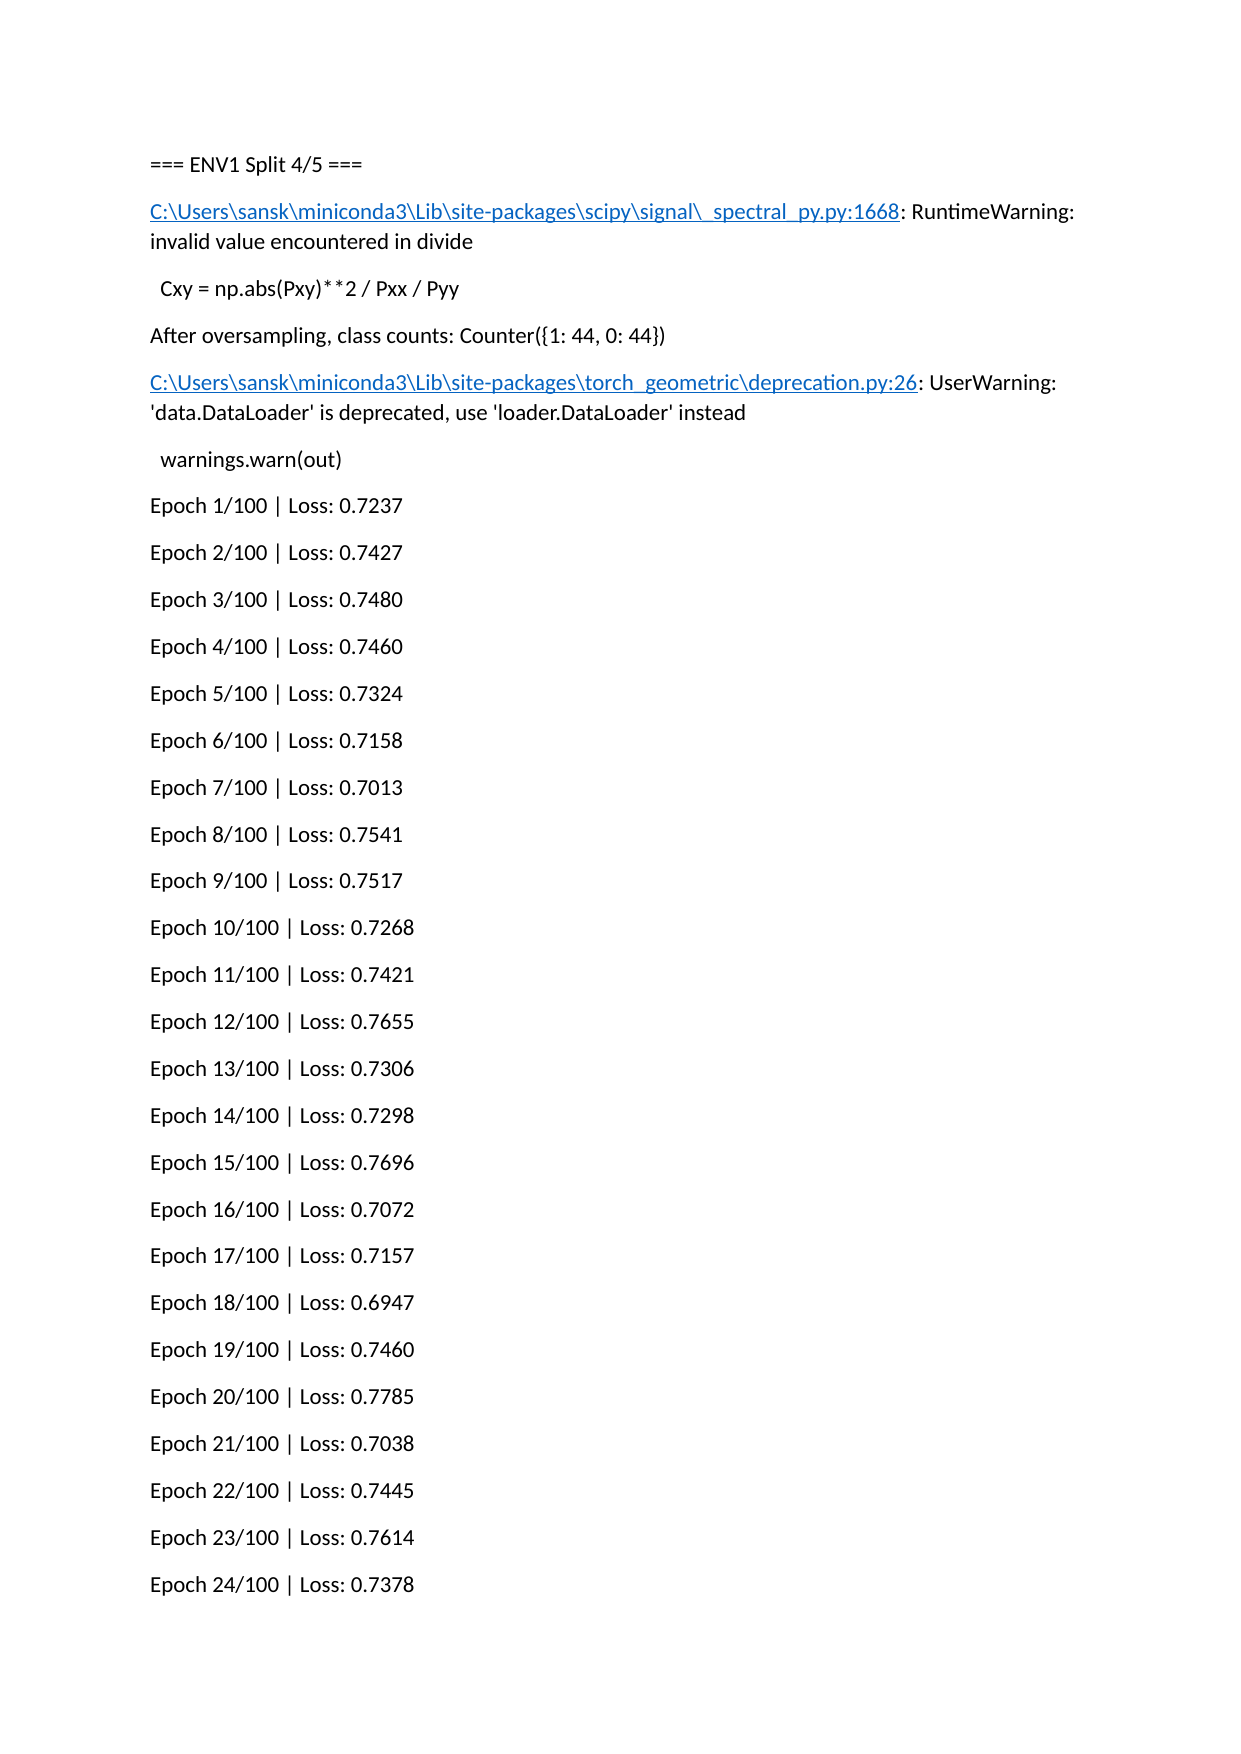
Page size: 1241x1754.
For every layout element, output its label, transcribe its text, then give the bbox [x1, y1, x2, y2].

text Epoch 21/100 | Loss: 0.7038 [150, 1429, 1090, 1457]
text After oversampling, class counts: Counter({1: 44, 0: 44}) [150, 321, 1090, 349]
text Epoch 13/100 | Loss: 0.7306 [150, 1054, 1090, 1082]
text Epoch 12/100 | Loss: 0.7655 [150, 1007, 1090, 1035]
text Epoch 3/100 | Loss: 0.7480 [150, 585, 1090, 613]
text warnings.warn(out) [150, 445, 1090, 473]
text Epoch 6/100 | Loss: 0.7158 [150, 726, 1090, 754]
text Epoch 24/100 | Loss: 0.7378 [150, 1570, 1090, 1598]
text Epoch 8/100 | Loss: 0.7541 [150, 820, 1090, 848]
text Epoch 7/100 | Loss: 0.7013 [150, 773, 1090, 801]
text Epoch 11/100 | Loss: 0.7421 [150, 960, 1090, 988]
text Epoch 19/100 | Loss: 0.7460 [150, 1335, 1090, 1363]
text Epoch 1/100 | Loss: 0.7237 [150, 492, 1090, 520]
text Epoch 15/100 | Loss: 0.7696 [150, 1148, 1090, 1176]
text C:\Users\sansk\miniconda3\Lib\site-packages\scipy\signal\_spectral_py.py:1668: RuntimeWarning: invalid value encountered in divide [150, 197, 1090, 255]
text === ENV1 Split 4/5 === [150, 150, 1090, 178]
text Epoch 23/100 | Loss: 0.7614 [150, 1523, 1090, 1551]
text Epoch 22/100 | Loss: 0.7445 [150, 1476, 1090, 1504]
text Epoch 9/100 | Loss: 0.7517 [150, 867, 1090, 895]
text Epoch 16/100 | Loss: 0.7072 [150, 1195, 1090, 1223]
text C:\Users\sansk\miniconda3\Lib\site-packages\torch_geometric\deprecation.py:26: UserWarning: 'data.DataLoader' is deprecated, use 'loader.DataLoader' instead [150, 368, 1090, 426]
text Cxy = np.abs(Pxy)**2 / Pxx / Pyy [150, 274, 1090, 302]
text Epoch 20/100 | Loss: 0.7785 [150, 1382, 1090, 1410]
text Epoch 5/100 | Loss: 0.7324 [150, 679, 1090, 707]
text Epoch 17/100 | Loss: 0.7157 [150, 1242, 1090, 1270]
text Epoch 2/100 | Loss: 0.7427 [150, 538, 1090, 567]
text Epoch 4/100 | Loss: 0.7460 [150, 632, 1090, 660]
text Epoch 18/100 | Loss: 0.6947 [150, 1288, 1090, 1317]
text Epoch 14/100 | Loss: 0.7298 [150, 1101, 1090, 1129]
text Epoch 10/100 | Loss: 0.7268 [150, 913, 1090, 942]
